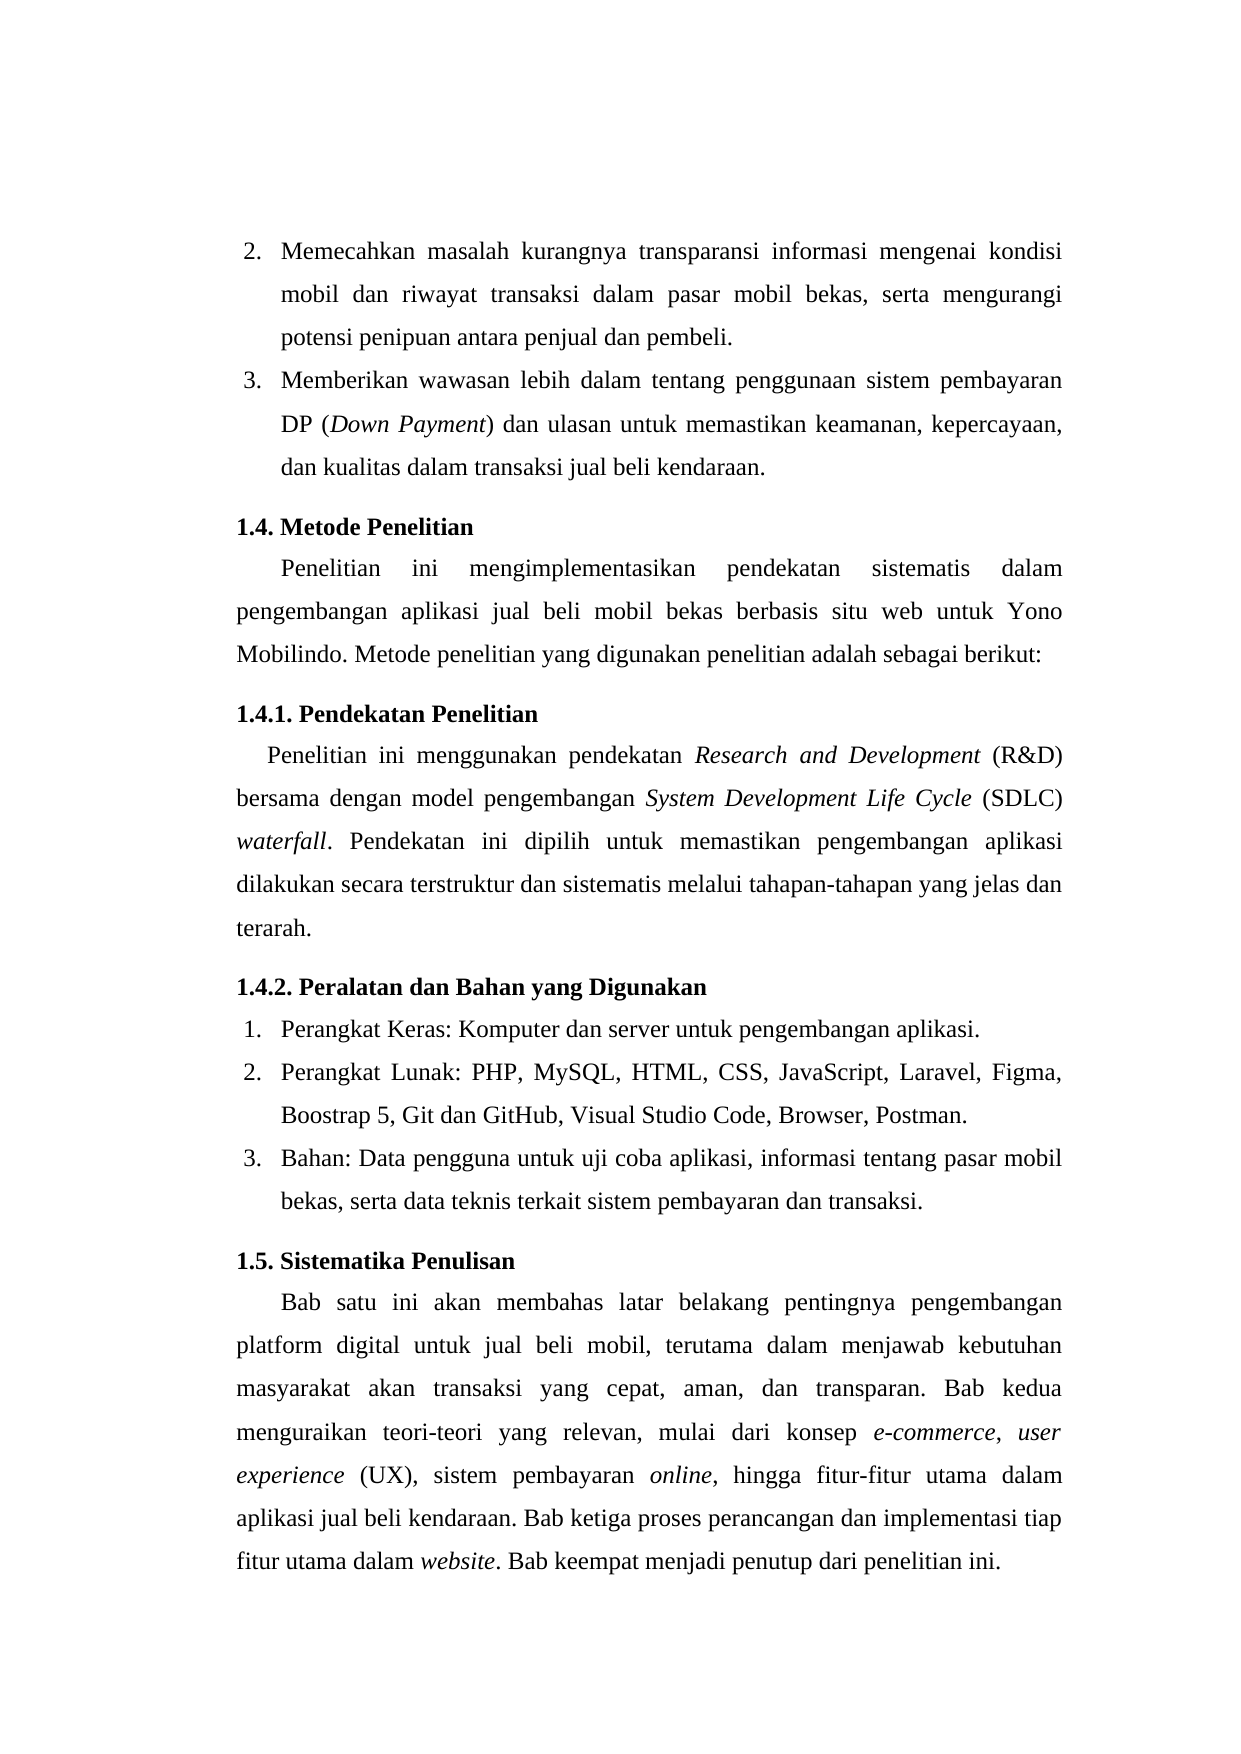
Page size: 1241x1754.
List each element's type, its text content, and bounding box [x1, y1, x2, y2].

text Bab satu ini akan membahas latar belakang pentingnya pengembangan platform digital untuk jual beli mobil, terutama dalam menjawab kebutuhan masyarakat akan transaksi yang cepat, aman, dan transparan. Bab kedua menguraikan teori-teori yang relevan, mulai dari konsep e-commerce, user experience (UX), sistem pembayaran online, hingga fitur-fitur utama dalam aplikasi jual beli kendaraan. Bab ketiga proses perancangan dan implementasi tiap fitur utama dalam website. Bab keempat menjadi penutup dari penelitian ini. [236, 1287, 1063, 1575]
list Perangkat Keras: Komputer dan server untuk pengembangan aplikasi. [243, 1014, 1063, 1042]
text Penelitian ini menggunakan pendekatan Research and Development (R&D) bersama dengan model pengembangan System Development Life Cycle (SDLC) waterfall. Pendekatan ini dipilih untuk memastikan pengembangan aplikasi dilakukan secara terstruktur dan sistematis melalui tahapan-tahapan yang jelas dan terarah. [236, 740, 1063, 941]
subtitle 1.4.1. Pendekatan Penelitian [236, 699, 1063, 728]
list Memecahkan masalah kurangnya transparansi informasi mengenai kondisi mobil dan riwayat transaksi dalam pasar mobil bekas, serta mengurangi potensi penipuan antara penjual dan pembeli. [243, 236, 1063, 351]
list Perangkat Lunak: PHP, MySQL, HTML, CSS, JavaScript, Laravel, Figma, Boostrap 5, Git dan GitHub, Visual Studio Code, Browser, Postman. [243, 1057, 1063, 1129]
subtitle 1.4.2. Peralatan dan Bahan yang Digunakan [236, 972, 1063, 1001]
subtitle 1.5. Sistematika Penulisan [236, 1246, 1063, 1275]
subtitle 1.4. Metode Penelitian [236, 512, 1063, 540]
list Bahan: Data pengguna untuk uji coba aplikasi, informasi tentang pasar mobil bekas, serta data teknis terkait sistem pembayaran dan transaksi. [243, 1143, 1063, 1215]
list Memberikan wawasan lebih dalam tentang penggunaan sistem pembayaran DP (Down Payment) dan ulasan untuk memastikan keamanan, kepercayaan, dan kualitas dalam transaksi jual beli kendaraan. [243, 366, 1063, 481]
text Penelitian ini mengimplementasikan pendekatan sistematis dalam pengembangan aplikasi jual beli mobil bekas berbasis situ web untuk Yono Mobilindo. Metode penelitian yang digunakan penelitian adalah sebagai berikut: [236, 553, 1063, 668]
